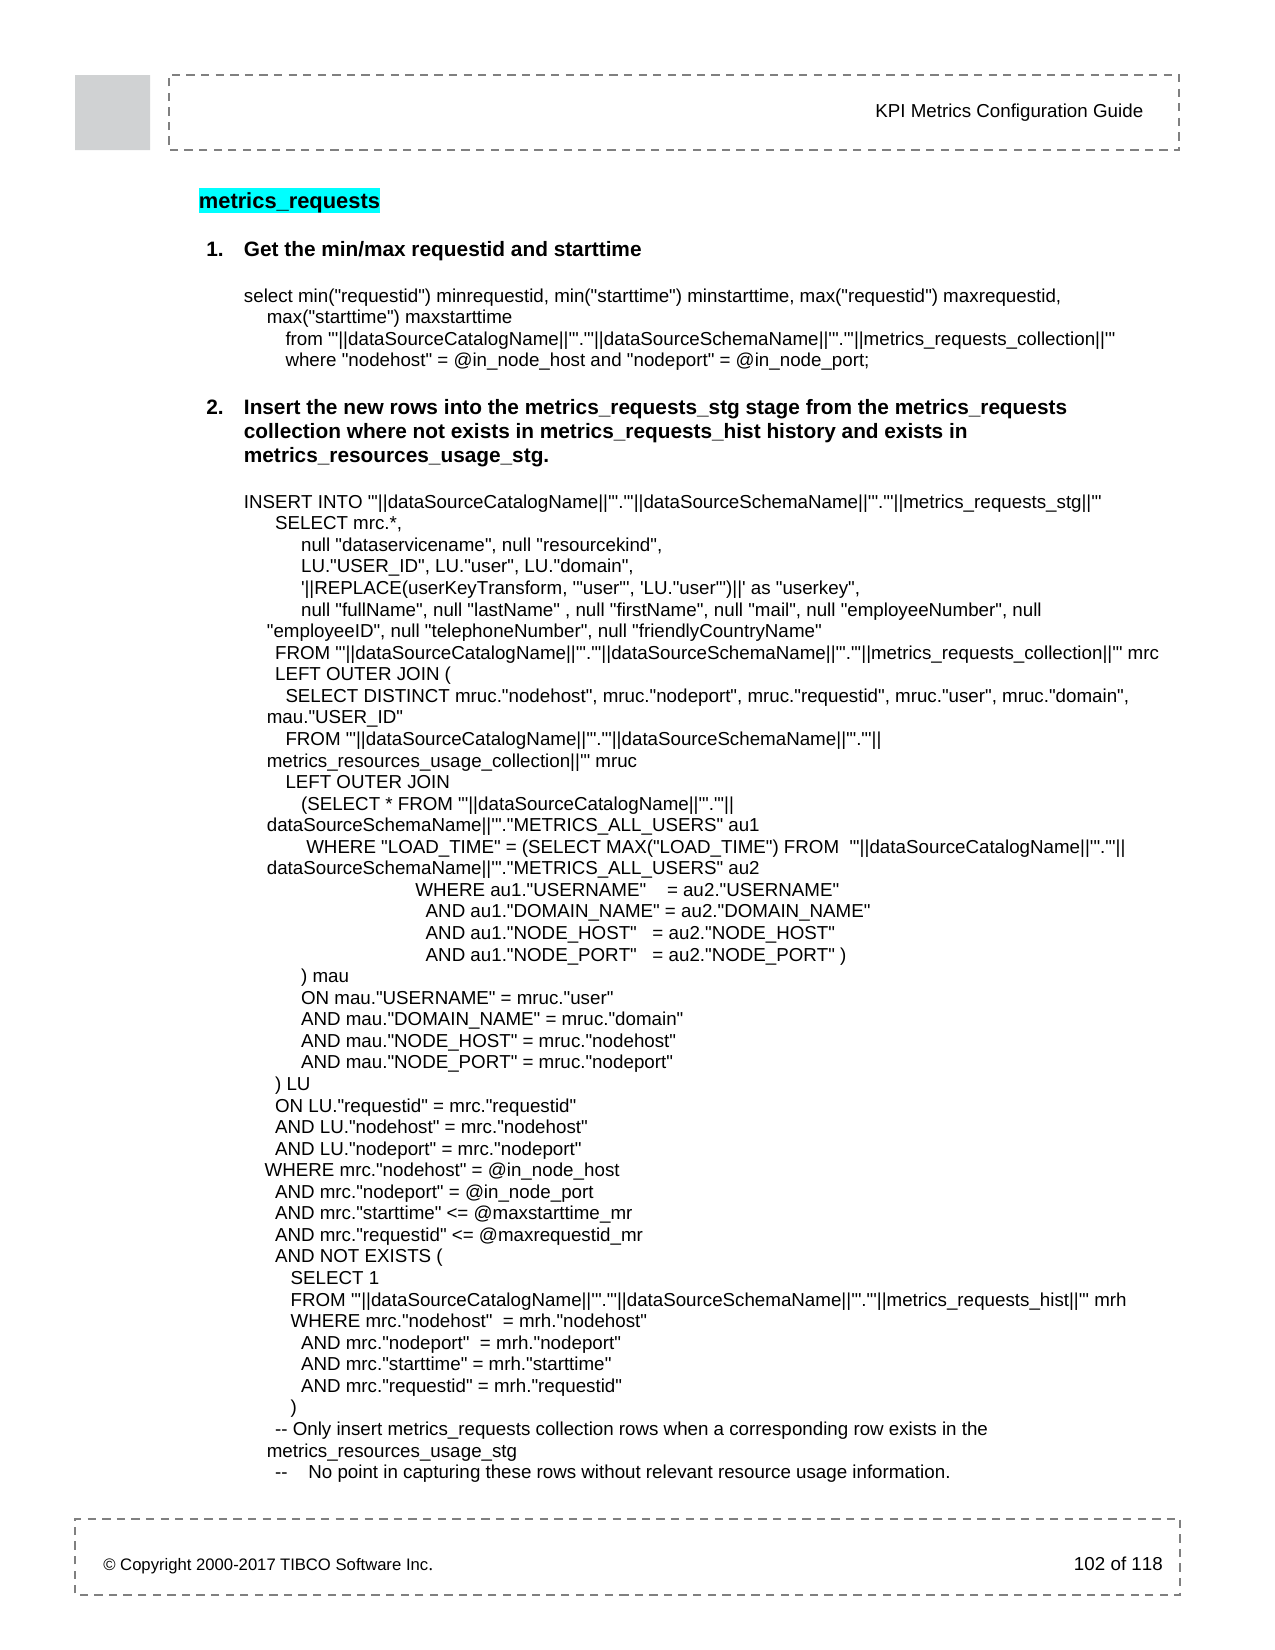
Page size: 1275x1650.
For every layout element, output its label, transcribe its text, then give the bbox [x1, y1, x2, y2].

text LU."USER_ID", LU."user", LU."domain", [244, 555, 1162, 577]
text WHERE "LOAD_TIME" = (SELECT MAX("LOAD_TIME") FROM "'||dataSourceCatalogName||'"."'||dataSourceSchemaName||'"."METRICS_ALL_USERS" au2 [244, 836, 1162, 879]
text '||REPLACE(userKeyTransform, '"user"', 'LU."user"')||' as "userkey", [244, 577, 1162, 598]
text ) LU [244, 1073, 1162, 1094]
text WHERE mrc."nodehost" = mrh."nodehost" [244, 1310, 1162, 1332]
text FROM "'||dataSourceCatalogName||'"."'||dataSourceSchemaName||'"."'||metrics_resources_usage_collection||'" mruc [244, 728, 1162, 771]
text -- Only insert metrics_requests collection rows when a corresponding row exists in the metrics_resources_usage_stg [244, 1418, 1162, 1461]
text ON LU."requestid" = mrc."requestid" [244, 1094, 1162, 1116]
text SELECT DISTINCT mruc."nodehost", mruc."nodeport", mruc."requestid", mruc."user", mruc."domain", mau."USER_ID" [244, 685, 1162, 728]
text AND au1."DOMAIN_NAME" = au2."DOMAIN_NAME" [244, 900, 1162, 922]
list Insert the new rows into the metrics_requests_stg stage from the metrics_requests collection where not exists in metrics_requests_hist history and exists in metrics_resources_usage_stg. [206, 395, 1162, 467]
text AND au1."NODE_HOST" = au2."NODE_HOST" [244, 922, 1162, 943]
text WHERE au1."USERNAME" = au2."USERNAME" [244, 879, 1162, 900]
text SELECT 1 [244, 1267, 1162, 1288]
text AND mrc."starttime" <= @maxstarttime_mr [244, 1202, 1162, 1224]
text LEFT OUTER JOIN [244, 771, 1162, 792]
text ON mau."USERNAME" = mruc."user" [244, 987, 1162, 1008]
text LEFT OUTER JOIN ( [244, 663, 1162, 685]
text AND mrc."starttime" = mrh."starttime" [244, 1353, 1162, 1375]
text -- No point in capturing these rows without relevant resource usage information. [244, 1461, 1162, 1482]
text null "fullName", null "lastName" , null "firstName", null "mail", null "employeeNumber", null "employeeID", null "telephoneNumber", null "friendlyCountryName" [244, 598, 1162, 642]
text AND au1."NODE_PORT" = au2."NODE_PORT" ) [244, 943, 1162, 965]
text select min("requestid") minrequestid, min("starttime") minstarttime, max("requestid") maxrequestid, max("starttime") maxstarttime [244, 284, 1162, 328]
text FROM "'||dataSourceCatalogName||'"."'||dataSourceSchemaName||'"."'||metrics_requests_collection||'" mrc [244, 642, 1162, 663]
text AND mrc."nodeport" = @in_node_port [244, 1181, 1162, 1202]
text AND mau."NODE_PORT" = mruc."nodeport" [244, 1051, 1162, 1073]
text AND mrc."requestid" <= @maxrequestid_mr [244, 1224, 1162, 1245]
text SELECT mrc.*, [244, 512, 1162, 534]
text AND mrc."nodeport" = mrh."nodeport" [244, 1332, 1162, 1353]
text AND mrc."requestid" = mrh."requestid" [244, 1375, 1162, 1396]
text where "nodehost" = @in_node_host and "nodeport" = @in_node_port; [244, 349, 1162, 371]
list Get the min/max requestid and starttime [206, 237, 1162, 261]
text WHERE mrc."nodehost" = @in_node_host [244, 1159, 1162, 1181]
text metrics_requests [199, 187, 1162, 213]
text AND NOT EXISTS ( [244, 1245, 1162, 1267]
text INSERT INTO "'||dataSourceCatalogName||'"."'||dataSourceSchemaName||'"."'||metrics_requests_stg||'" [244, 491, 1162, 512]
text null "dataservicename", null "resourcekind", [244, 534, 1162, 555]
text FROM "'||dataSourceCatalogName||'"."'||dataSourceSchemaName||'"."'||metrics_requests_hist||'" mrh [244, 1288, 1162, 1310]
text AND mau."DOMAIN_NAME" = mruc."domain" [244, 1008, 1162, 1030]
text AND LU."nodehost" = mrc."nodehost" [244, 1116, 1162, 1137]
text AND LU."nodeport" = mrc."nodeport" [244, 1137, 1162, 1159]
text ) [244, 1396, 1162, 1418]
text ) mau [244, 965, 1162, 987]
text AND mau."NODE_HOST" = mruc."nodehost" [244, 1030, 1162, 1051]
text from "'||dataSourceCatalogName||'"."'||dataSourceSchemaName||'"."'||metrics_requests_collection||'" [244, 328, 1162, 349]
text (SELECT * FROM "'||dataSourceCatalogName||'"."'||dataSourceSchemaName||'"."METRICS_ALL_USERS" au1 [244, 792, 1162, 836]
